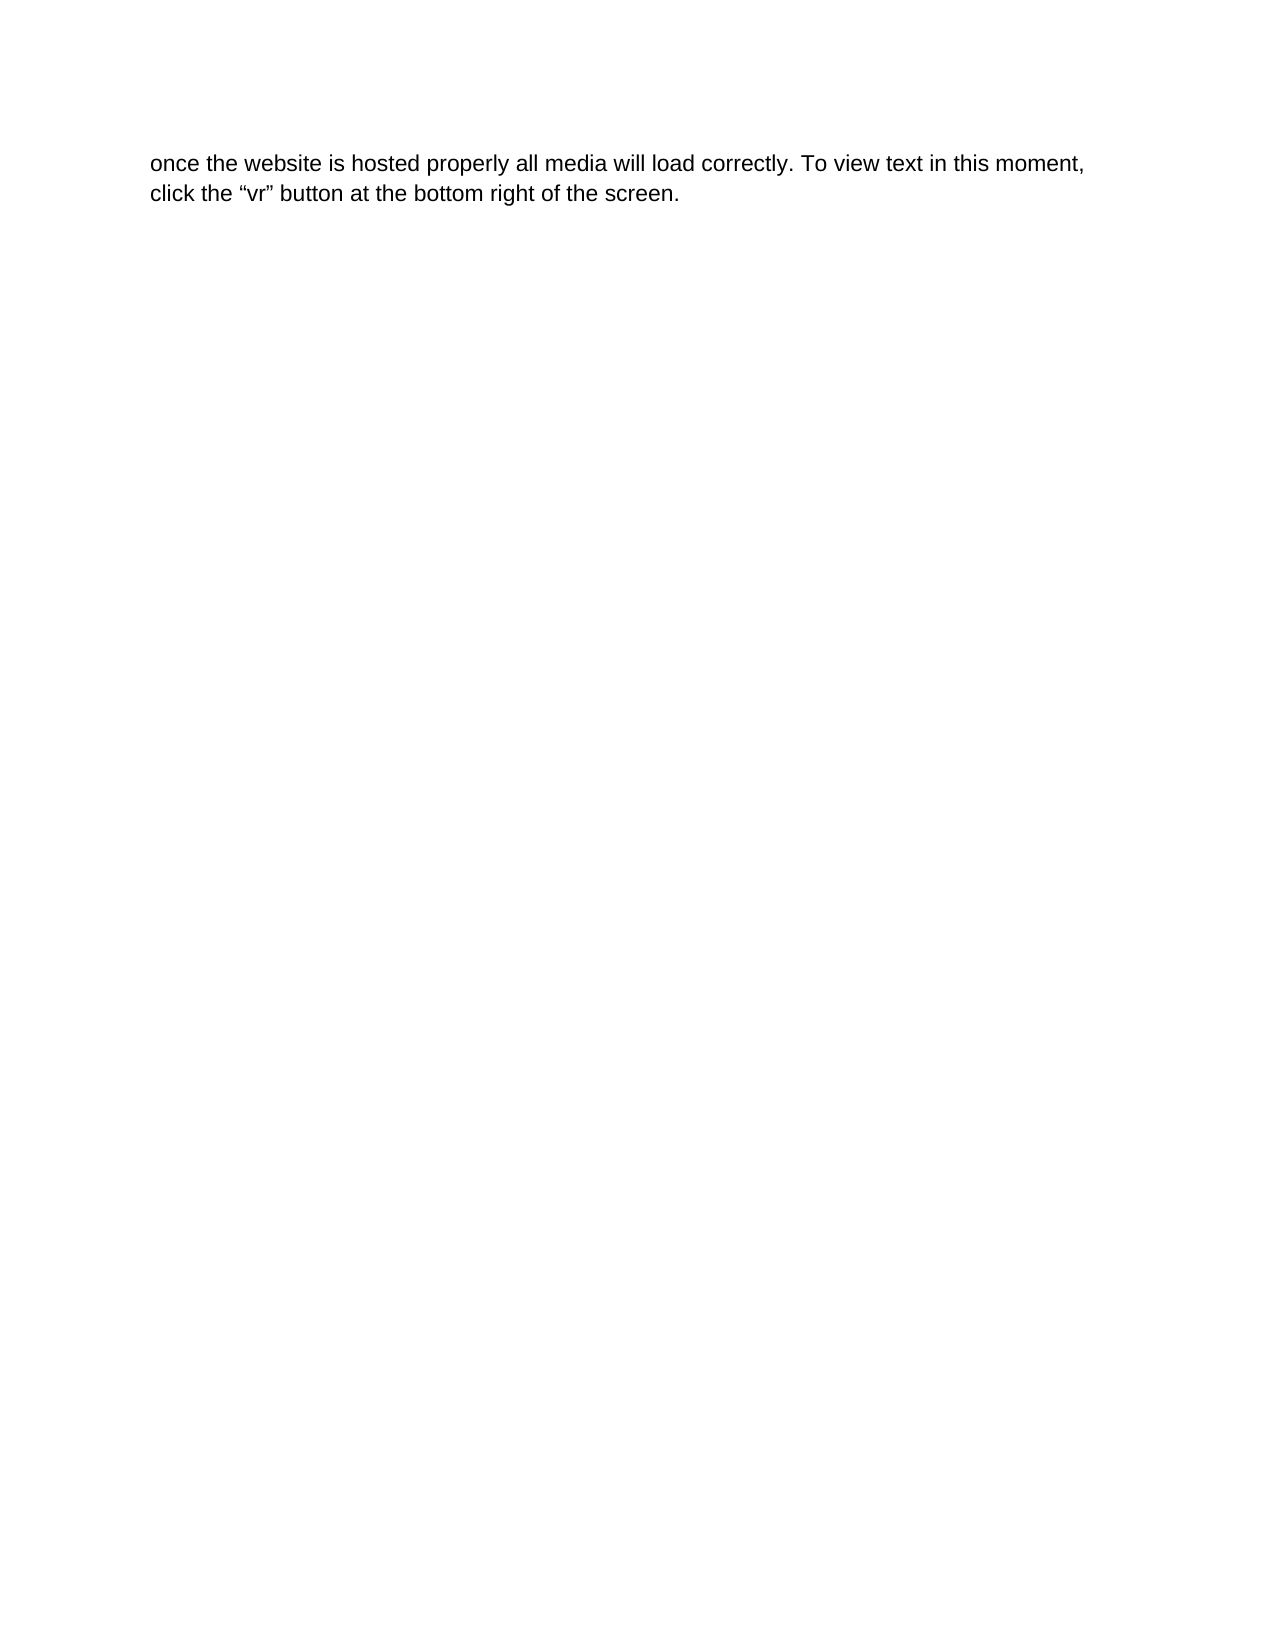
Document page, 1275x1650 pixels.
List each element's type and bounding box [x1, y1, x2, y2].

text [150, 150, 1125, 207]
